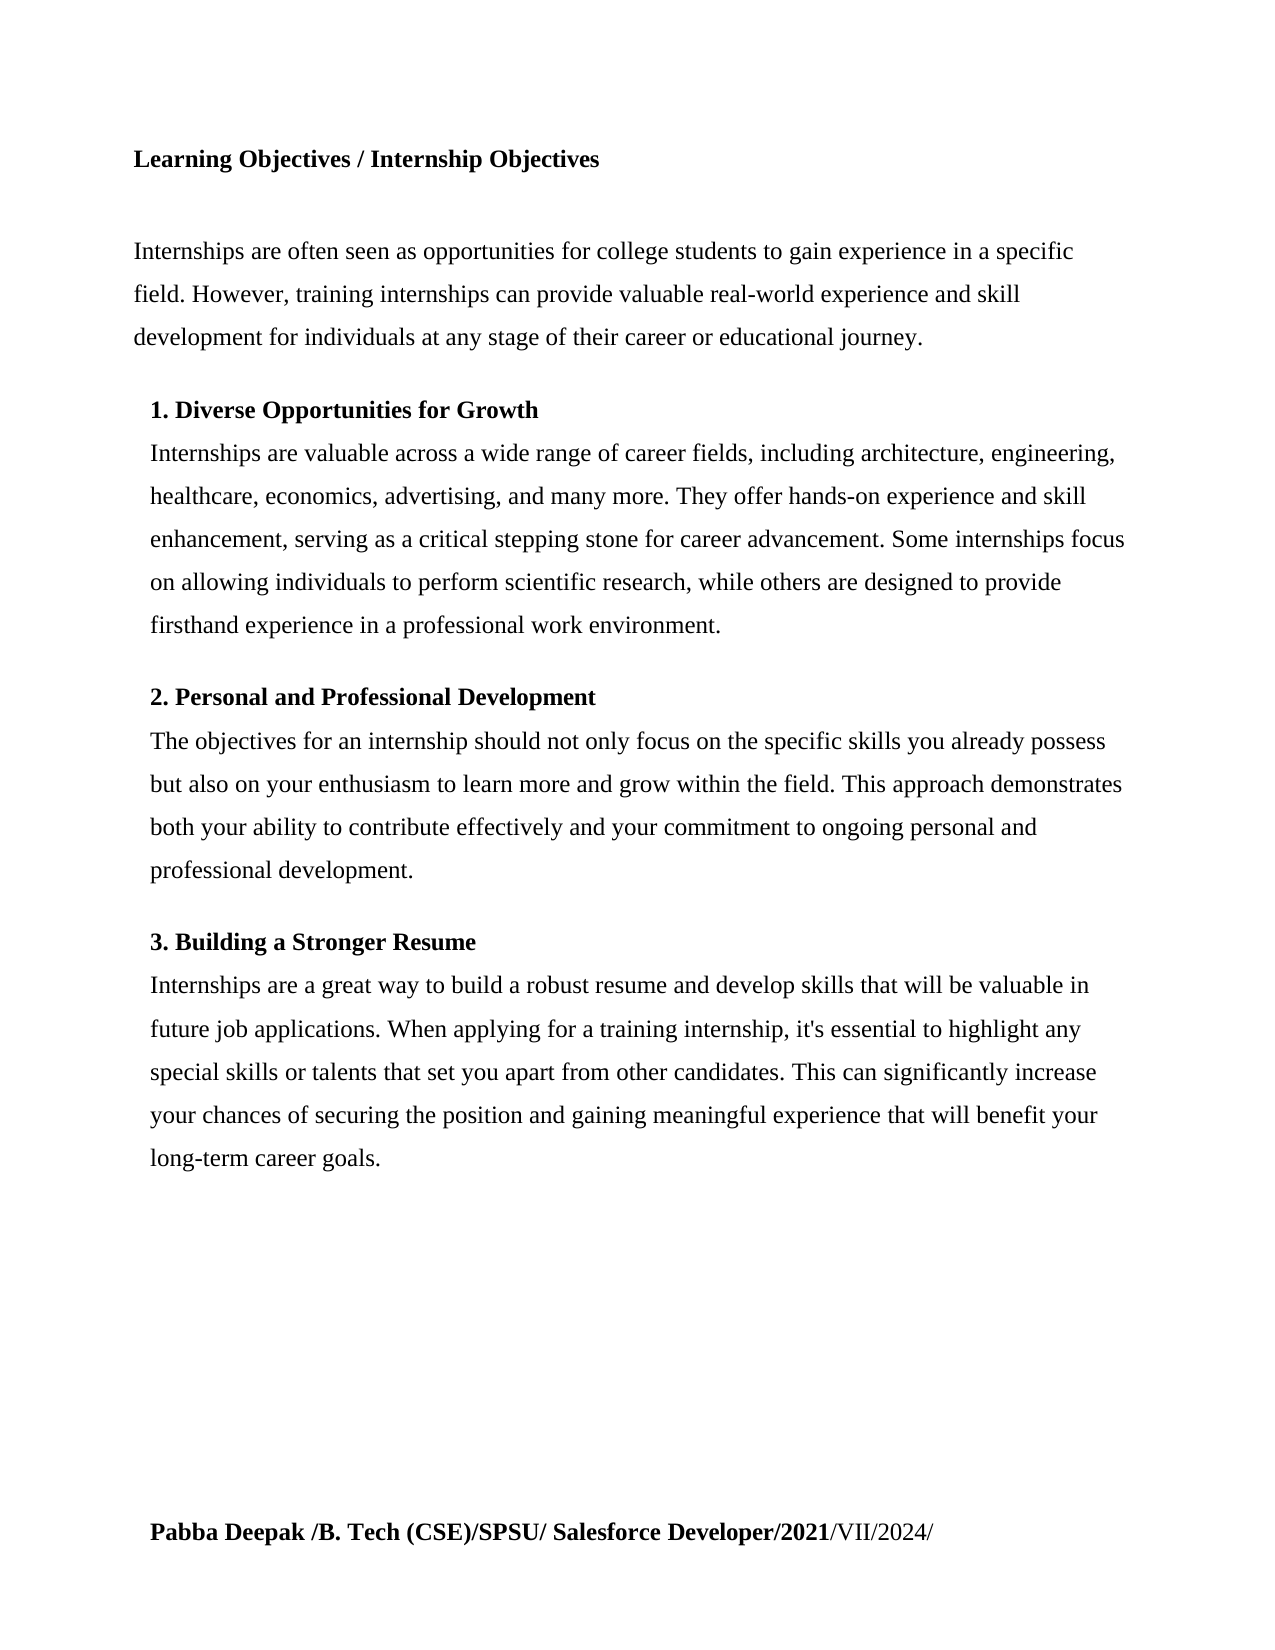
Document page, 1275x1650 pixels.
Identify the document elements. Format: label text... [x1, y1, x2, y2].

subtitle Personal and Professional Development [150, 682, 1233, 711]
subtitle Building a Stronger Resume [150, 927, 1233, 956]
text Learning Objectives / Internship Objectives [133, 144, 1233, 172]
text Internships are often seen as opportunities for college students to gain experience in a specific field. However, training internships can provide valuable real-world experience and skill development for individuals at any stage of their career or educational journey. [133, 236, 1120, 351]
text Internships are a great way to build a robust resume and develop skills that will be valuable in future job applications. When applying for a training internship, it's essential to highlight any special skills or talents that set you apart from other candidates. This can significantly increase your chances of securing the position and gaining meaningful experience that will benefit your long-term career goals. [150, 971, 1098, 1172]
text The objectives for an internship should not only focus on the specific skills you already possess but also on your enthusiasm to learn more and grow within the field. This approach demonstrates both your ability to contribute effectively and your commitment to ongoing personal and professional development. [150, 726, 1125, 884]
text Internships are valuable across a wide range of career fields, including architecture, engineering, healthcare, economics, advertising, and many more. They offer hands-on experience and skill enhancement, serving as a critical stepping stone for career advancement. Some internships focus on allowing individuals to perform scientific research, while others are designed to provide firsthand experience in a professional work environment. [150, 438, 1125, 639]
subtitle Diverse Opportunities for Growth [150, 395, 1233, 423]
